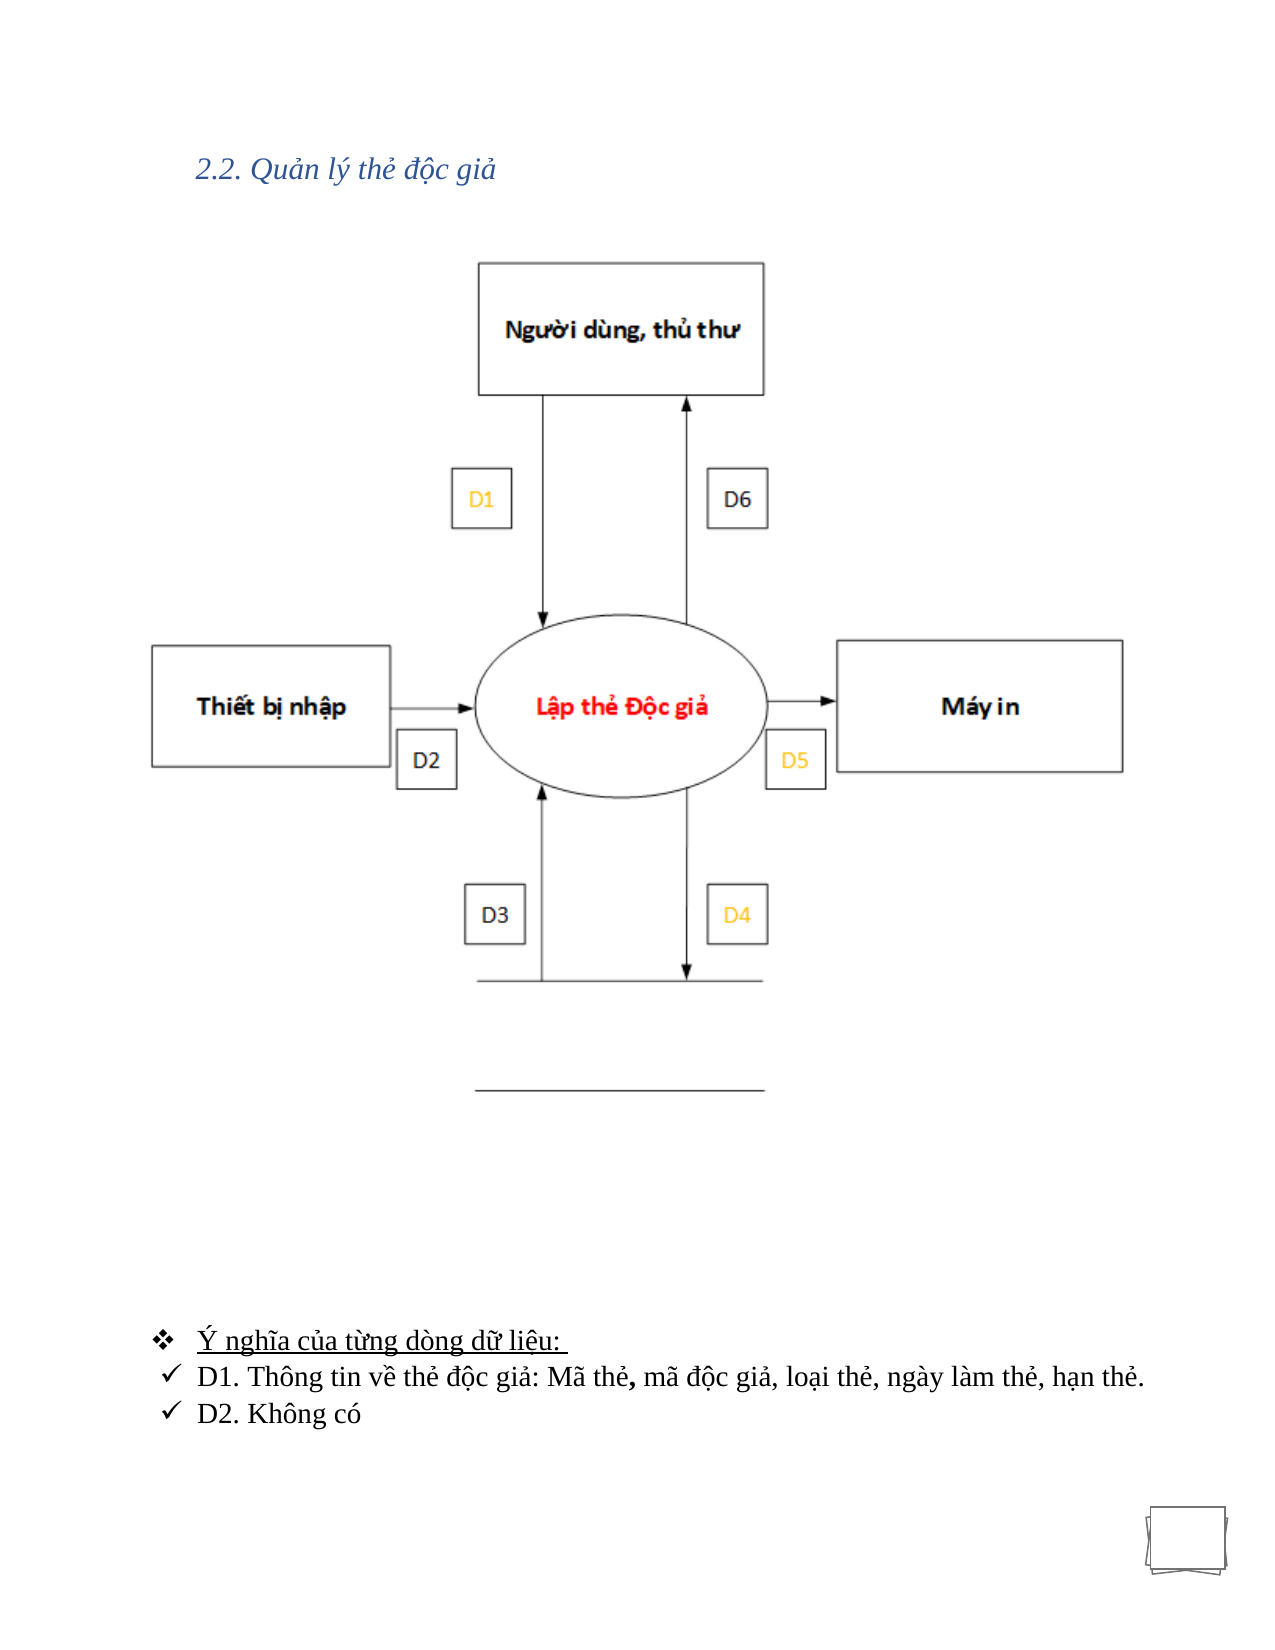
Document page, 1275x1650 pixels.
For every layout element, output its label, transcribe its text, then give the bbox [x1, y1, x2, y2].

list D2. Không có [159, 1396, 1153, 1429]
list D1. Thông tin về thẻ độc giả: Mã thẻ, mã độc giả, loại thẻ, ngày làm thẻ, hạn thẻ. [159, 1359, 1153, 1393]
subtitle 2.2. Quản lý thẻ độc giả [141, 150, 1153, 186]
picture [150, 254, 1127, 1095]
list Ý nghĩa của từng dòng dữ liệu: [150, 1323, 1153, 1357]
